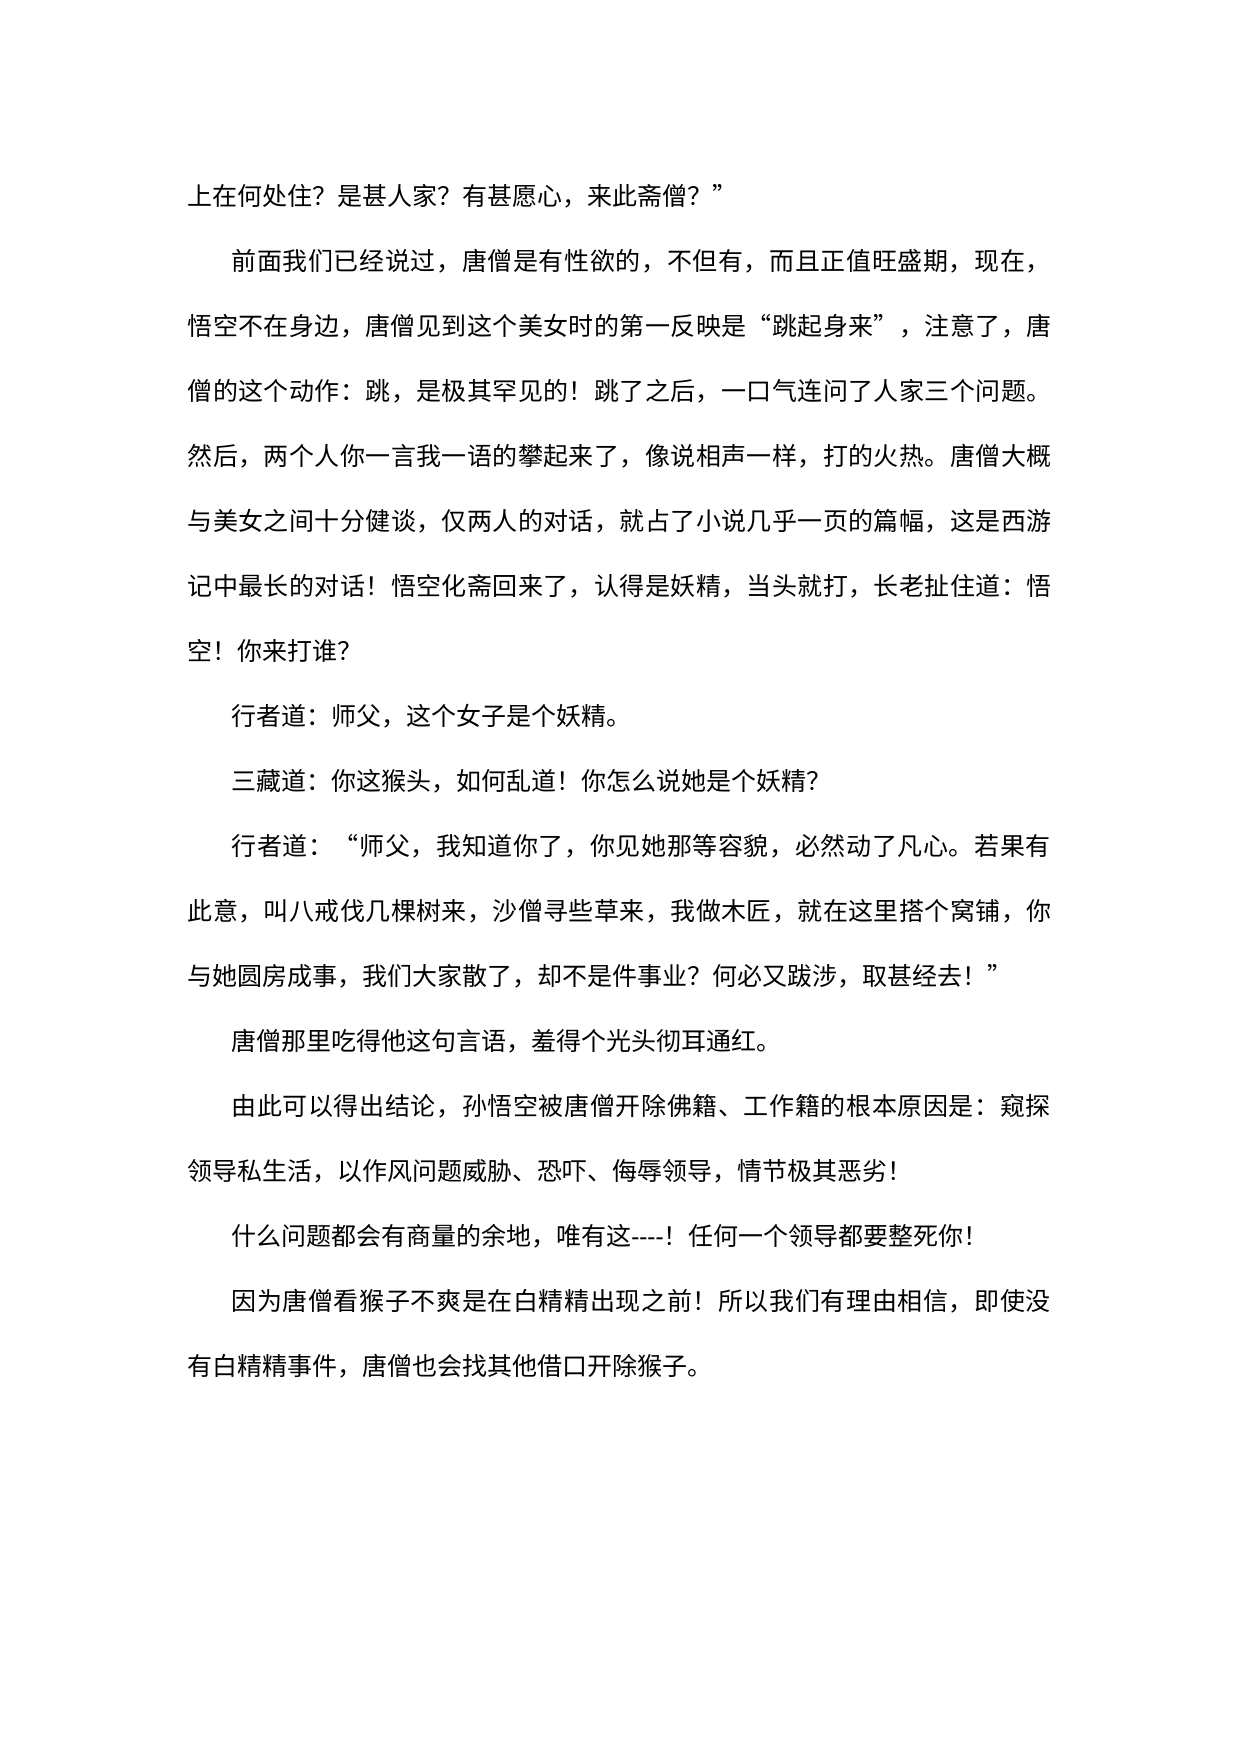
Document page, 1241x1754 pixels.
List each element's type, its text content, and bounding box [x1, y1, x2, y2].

text 三藏道：你这猴头，如何乱道！你怎么说她是个妖精？ [187, 747, 1053, 812]
text 行者道：“师父，我知道你了，你见她那等容貌，必然动了凡心。若果有此意，叫八戒伐几棵树来，沙僧寻些草来，我做木匠，就在这里搭个窝铺，你与她圆房成事，我们大家散了，却不是件事业？何必又跋涉，取甚经去！” [187, 812, 1053, 1007]
text 行者道：师父，这个女子是个妖精。 [187, 682, 1053, 747]
text 因为唐僧看猴子不爽是在白精精出现之前！所以我们有理由相信，即使没有白精精事件，唐僧也会找其他借口开除猴子。 [187, 1267, 1053, 1397]
text 唐僧那里吃得他这句言语，羞得个光头彻耳通红。 [187, 1007, 1053, 1072]
text 由此可以得出结论，孙悟空被唐僧开除佛籍、工作籍的根本原因是：窥探领导私生活，以作风问题威胁、恐吓、侮辱领导，情节极其恶劣！ [187, 1072, 1053, 1202]
text 什么问题都会有商量的余地，唯有这----！任何一个领导都要整死你！ [187, 1202, 1053, 1267]
